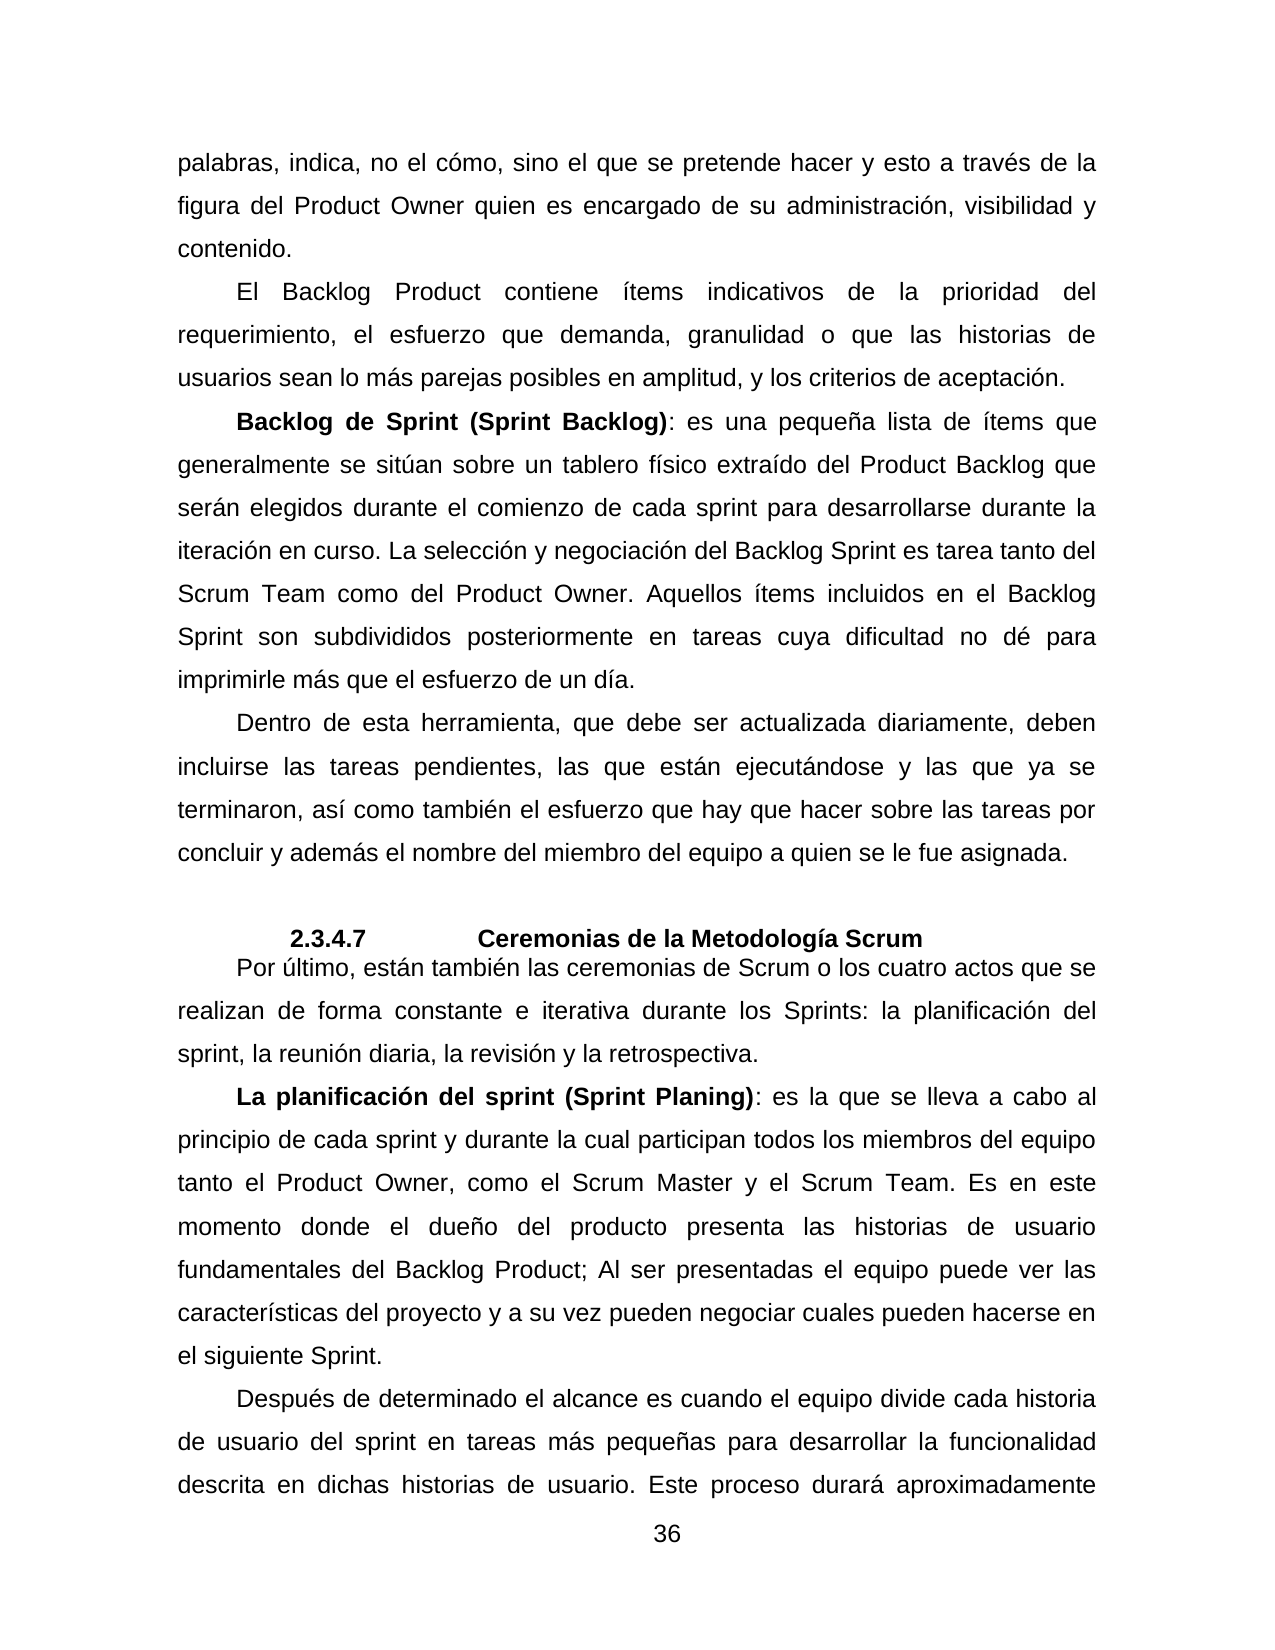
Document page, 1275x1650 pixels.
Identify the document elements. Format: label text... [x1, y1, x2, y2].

text Backlog de Sprint (Sprint Backlog): es una pequeña lista de ítems que generalmente se sitúan sobre un tablero físico extraído del Product Backlog que serán elegidos durante el comienzo de cada sprint para desarrollarse durante la iteración en curso. La selección y negociación del Backlog Sprint es tarea tanto del Scrum Team como del Product Owner. Aquellos ítems incluidos en el Backlog Sprint son subdivididos posteriormente en tareas cuya dificultad no dé para imprimirle más que el esfuerzo de un día. [177, 406, 1098, 694]
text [177, 148, 1098, 263]
text La planificación del sprint (Sprint Planing): es la que se lleva a cabo al principio de cada sprint y durante la cual participan todos los miembros del equipo tanto el Product Owner, como el Scrum Master y el Scrum Team. Es en este momento donde el dueño del producto presenta las historias de usuario fundamentales del Backlog Product; Al ser presentadas el equipo puede ver las características del proyecto y a su vez pueden negociar cuales pueden hacerse en el siguiente Sprint. [177, 1082, 1098, 1369]
text Dentro de esta herramienta, que debe ser actualizada diariamente, deben incluirse las tareas pendientes, las que están ejecutándose y las que ya se terminaron, así como también el esfuerzo que hay que hacer sobre las tareas por concluir y además el nombre del miembro del equipo a quien se le fue asignada. [177, 708, 1098, 866]
text Por último, están también las ceremonias de Scrum o los cuatro actos que se realizan de forma constante e iterativa durante los Sprints: la planificación del sprint, la reunión diaria, la revisión y la retrospectiva. [177, 953, 1098, 1068]
text El Backlog Product contiene ítems indicativos de la prioridad del requerimiento, el esfuerzo que demanda, granulidad o que las historias de usuarios sean lo más parejas posibles en amplitud, y los criterios de aceptación. [177, 277, 1098, 392]
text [177, 1384, 1098, 1499]
subtitle Ceremonias de la Metodología Scrum [290, 924, 1098, 953]
